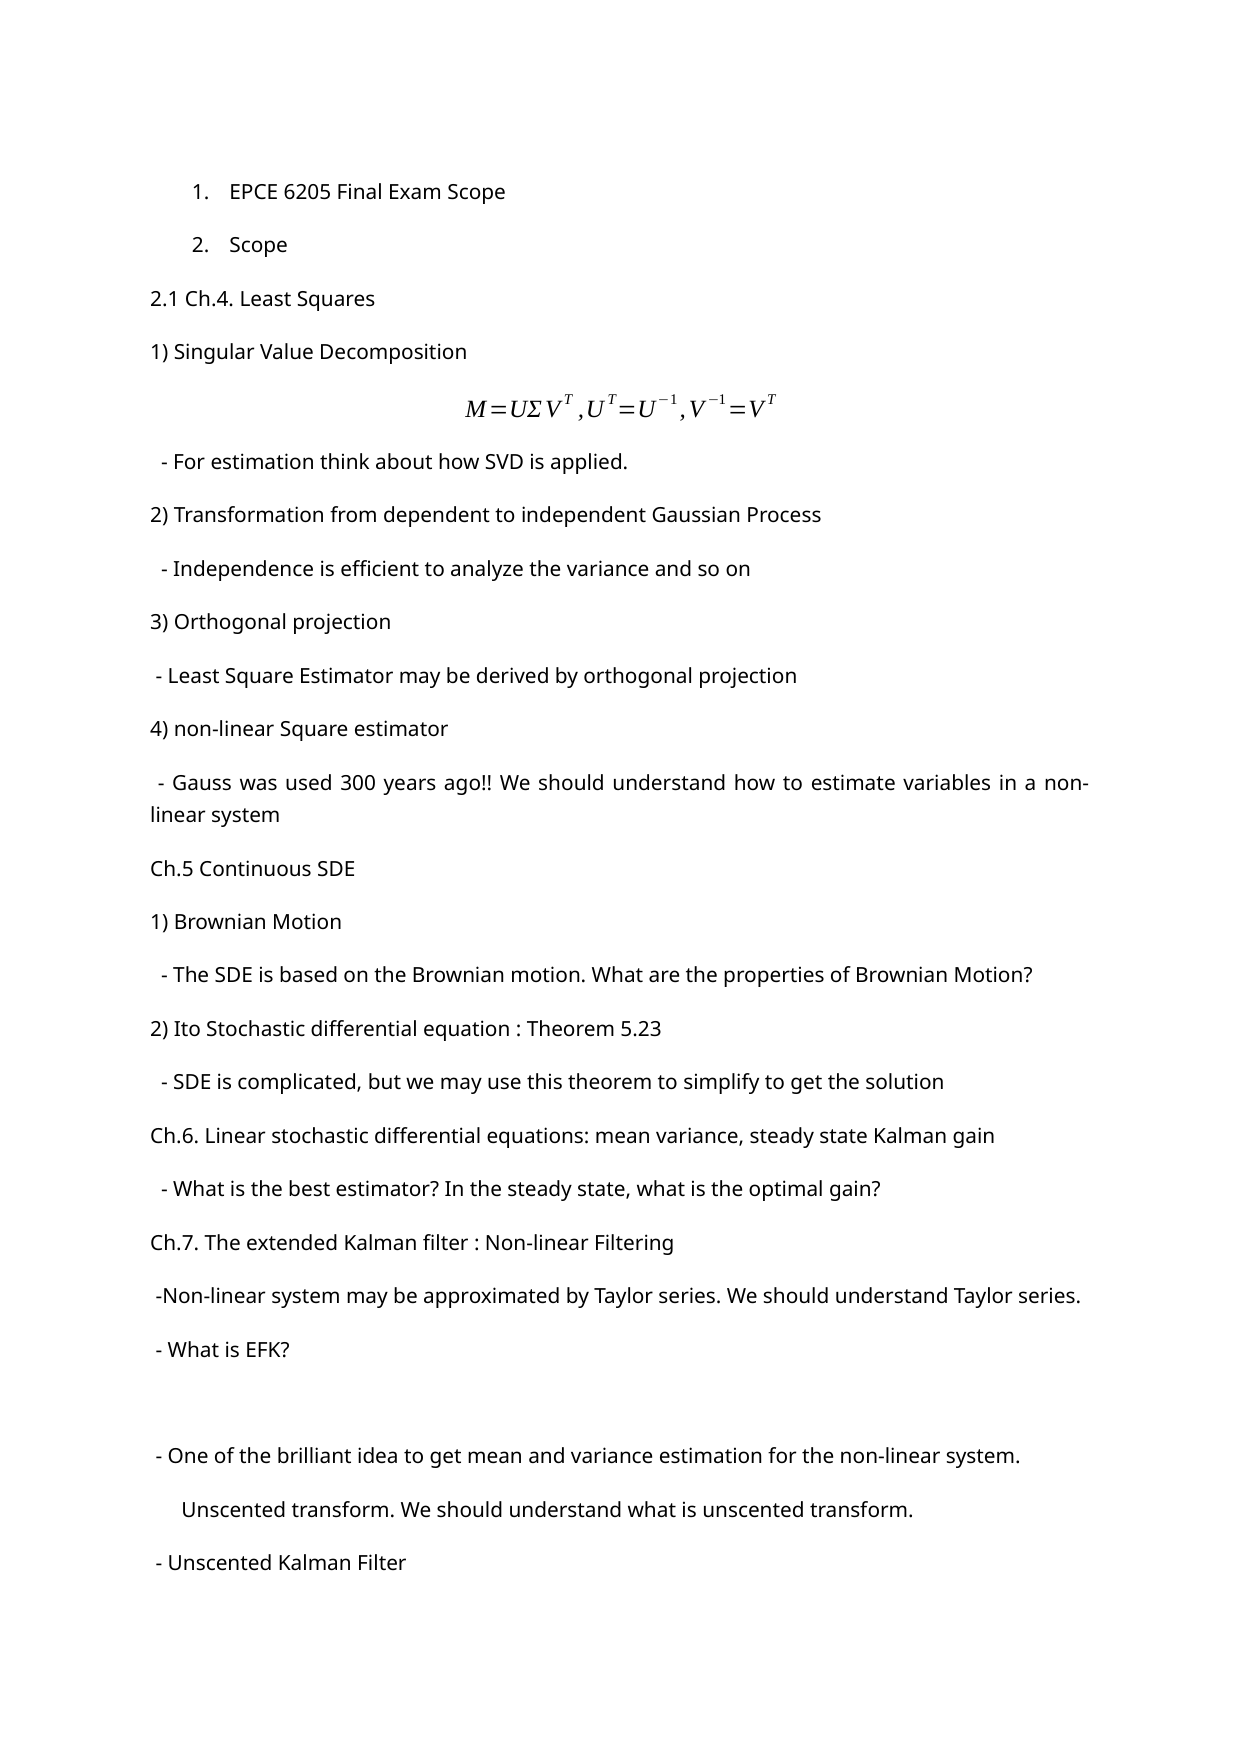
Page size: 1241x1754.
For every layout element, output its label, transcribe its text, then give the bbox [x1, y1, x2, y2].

text - For estimation think about how SVD is applied. [150, 447, 1090, 476]
text Ch.5 Continuous SDE [150, 854, 1090, 882]
text - What is EFK? [150, 1335, 1090, 1363]
text - Independence is efficient to analyze the variance and so on [150, 554, 1090, 582]
text 1) Brownian Motion [150, 907, 1090, 936]
text Ch.6. Linear stochastic differential equations: mean variance, steady state Kalman gain [150, 1121, 1090, 1149]
text - Gauss was used 300 years ago!! We should understand how to estimate variables in a non-linear system [150, 768, 1090, 829]
text - SDE is complicated, but we may use this theorem to simplify to get the solution [150, 1067, 1090, 1096]
text 1) Singular Value Decomposition [150, 337, 1090, 366]
text - One of the brilliant idea to get mean and variance estimation for the non-linear system. [150, 1442, 1090, 1470]
text - Unscented Kalman Filter [150, 1548, 1090, 1577]
text - Least Square Estimator may be derived by orthogonal projection [150, 661, 1090, 689]
list EPCE 6205 Final Exam Scope [192, 177, 1090, 206]
list Scope [192, 231, 1090, 259]
text - The SDE is based on the Brownian motion. What are the properties of Brownian Motion? [150, 961, 1090, 989]
text 2.1 Ch.4. Least Squares [150, 284, 1090, 312]
text 2) Ito Stochastic differential equation : Theorem 5.23 [150, 1014, 1090, 1042]
text 4) non-linear Square estimator [150, 714, 1090, 743]
text - What is the best estimator? In the steady state, what is the optimal gain? [150, 1174, 1090, 1203]
text Unscented transform. We should understand what is unscented transform. [150, 1495, 1090, 1523]
text 3) Orthogonal projection [150, 607, 1090, 636]
text 2) Transformation from dependent to independent Gaussian Process [150, 501, 1090, 529]
text -Non-linear system may be approximated by Taylor series. We should understand Taylor series. [150, 1281, 1090, 1310]
text Ch.7. The extended Kalman filter : Non-linear Filtering [150, 1228, 1090, 1256]
